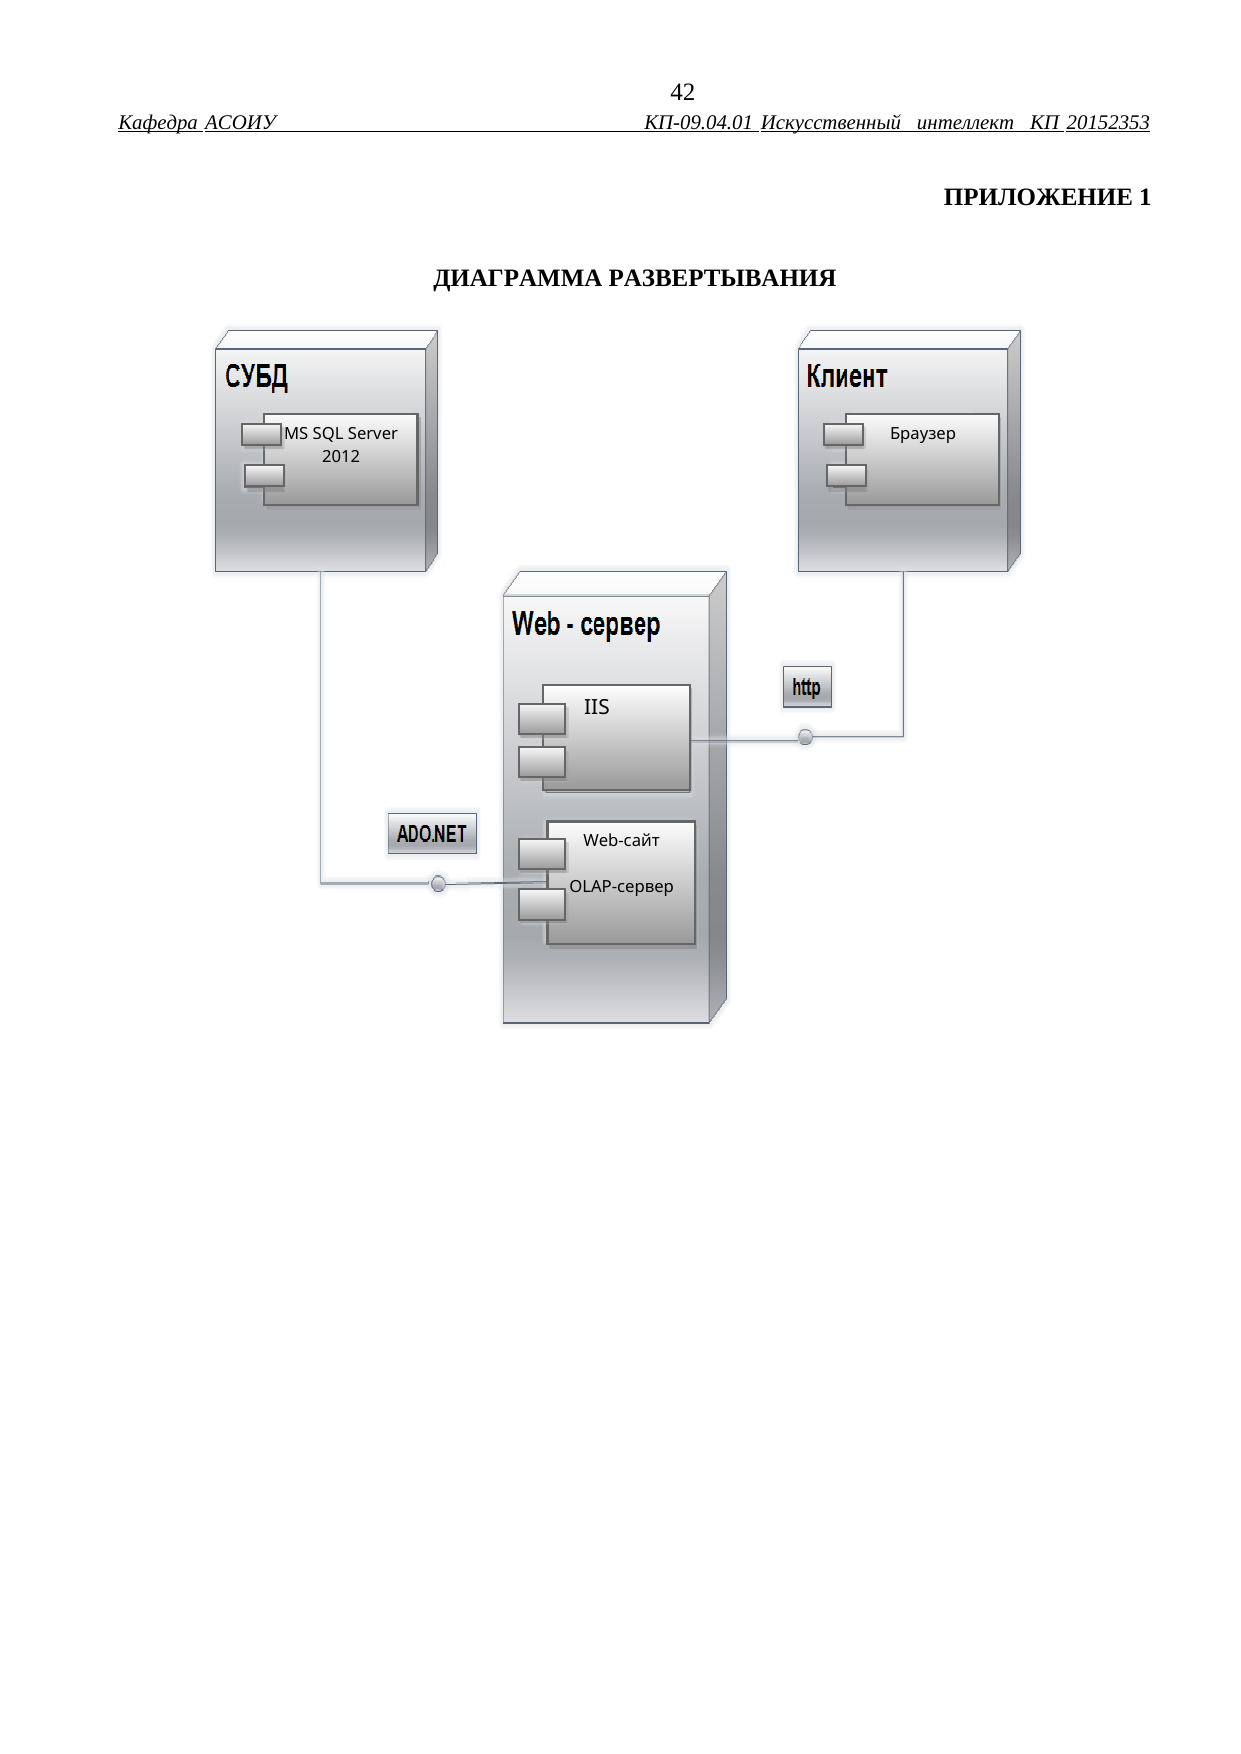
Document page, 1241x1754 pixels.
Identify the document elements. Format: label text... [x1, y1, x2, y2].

text ПРИЛОЖЕНИЕ 1 [118, 182, 1152, 211]
text ДИАГРАММА РАЗВЕРТЫВАНИЯ [118, 263, 1152, 291]
picture [206, 318, 1029, 1049]
